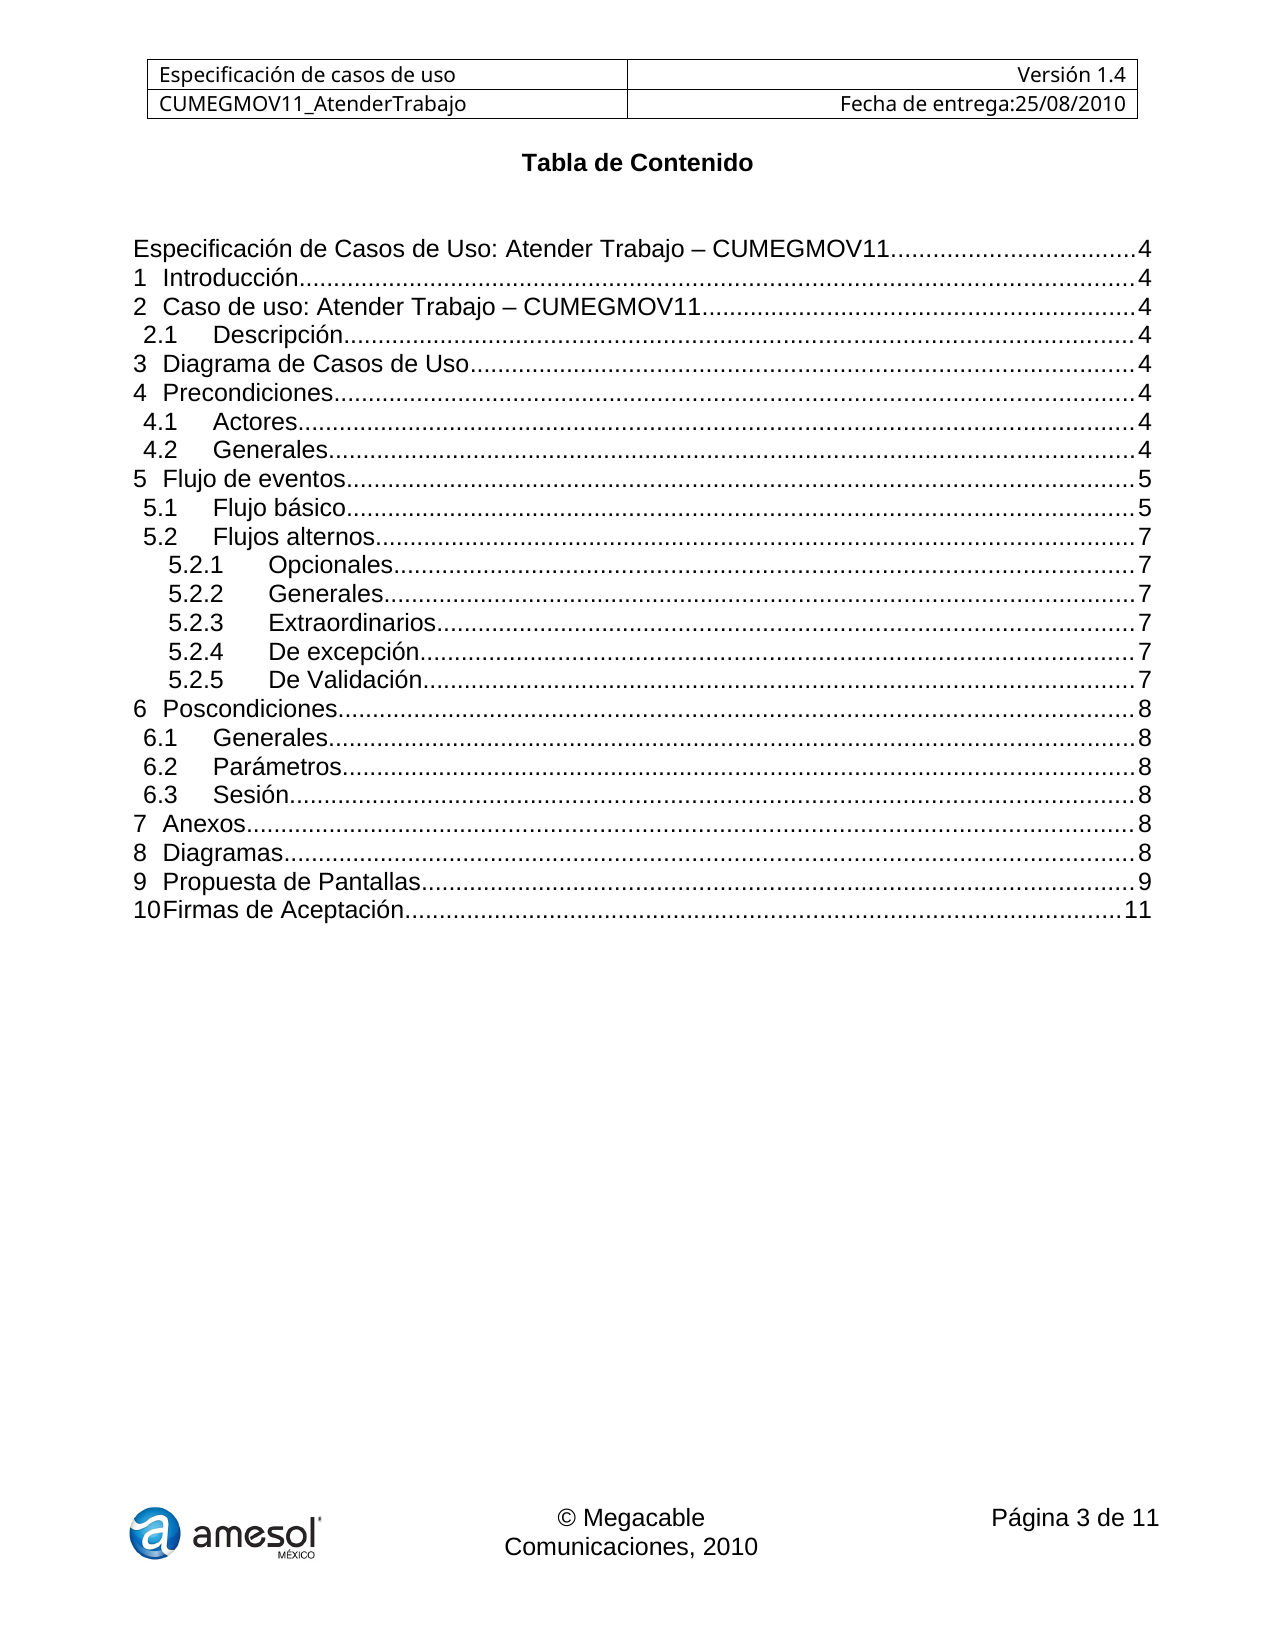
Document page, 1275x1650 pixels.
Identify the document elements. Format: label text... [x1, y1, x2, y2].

text 6.3 Sesión 8 [143, 780, 1157, 809]
text 2 Caso de uso: Atender Trabajo – CUMEGMOV11 4 [133, 292, 1157, 320]
text 5 Flujo de eventos 5 [133, 464, 1157, 493]
text 5.2.2 Generales 7 [168, 579, 1157, 608]
text 6 Poscondiciones 8 [133, 694, 1157, 723]
text 3 Diagrama de Casos de Uso 4 [133, 349, 1157, 378]
text 9 Propuesta de Pantallas 9 [133, 867, 1157, 895]
text 5.2 Flujos alternos 7 [143, 522, 1157, 550]
text 6.1 Generales 8 [143, 723, 1157, 752]
text 5.2.5 De Validación 7 [168, 665, 1157, 694]
text 6.2 Parámetros 8 [143, 752, 1157, 780]
text 7 Anexos 8 [133, 809, 1157, 838]
text 5.2.3 Extraordinarios 7 [168, 608, 1157, 637]
text 4 Precondiciones 4 [133, 378, 1157, 407]
text 4.1 Actores 4 [143, 407, 1157, 435]
title Tabla de Contenido [118, 148, 1157, 177]
text 10 Firmas de Aceptación 11 [133, 895, 1157, 924]
text 5.1 Flujo básico 5 [143, 493, 1157, 522]
text 5.2.1 Opcionales 7 [168, 550, 1157, 579]
text Especificación de Casos de Uso: Atender Trabajo – CUMEGMOV11 4 [133, 234, 1157, 263]
picture [118, 1502, 322, 1563]
text 5.2.4 De excepción 7 [168, 637, 1157, 665]
text 8 Diagramas 8 [133, 838, 1157, 867]
text 1 Introducción 4 [133, 263, 1157, 292]
text 2.1 Descripción 4 [143, 320, 1157, 349]
text 4.2 Generales 4 [143, 435, 1157, 464]
